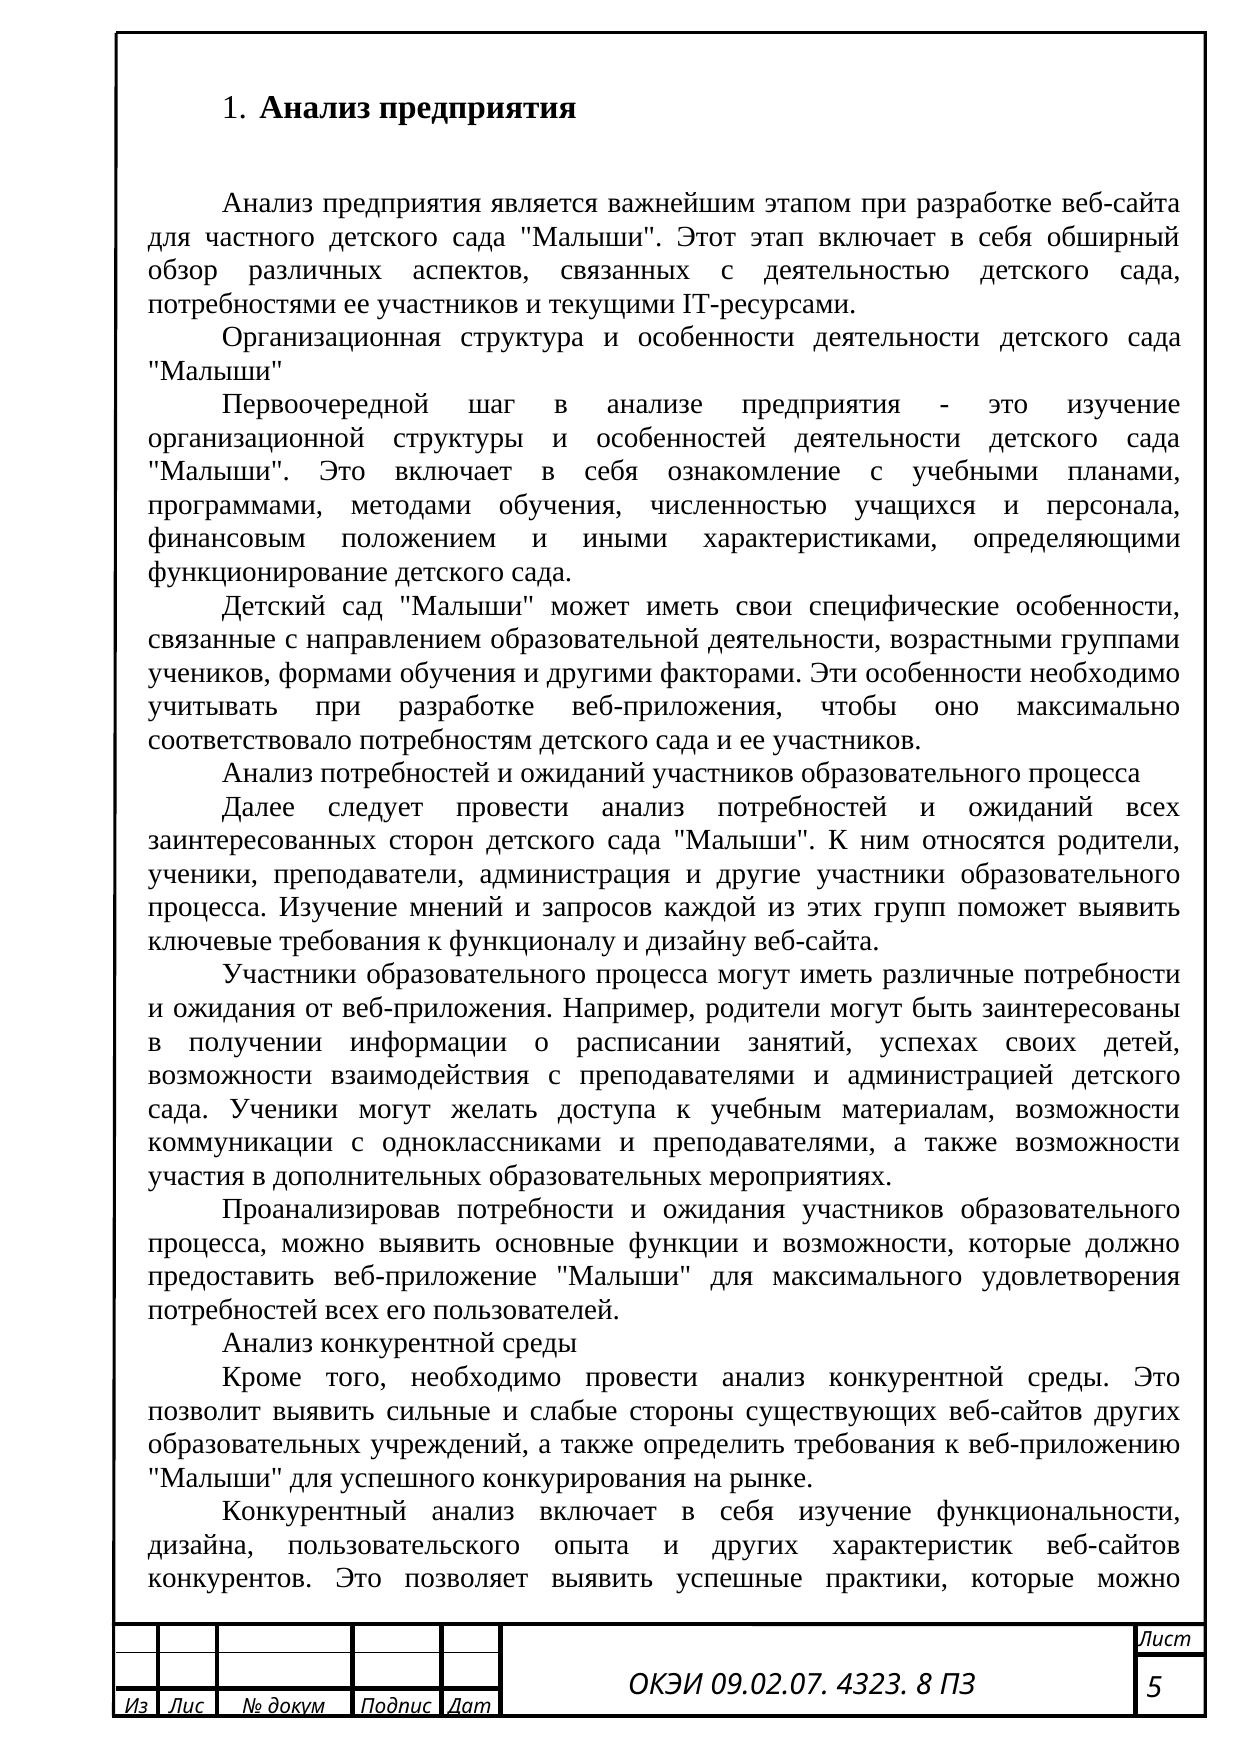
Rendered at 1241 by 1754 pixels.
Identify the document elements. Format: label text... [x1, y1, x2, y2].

text Детский сад "Малыши" может иметь свои специфические особенности, связанные с направлением образовательной деятельности, возрастными группами учеников, формами обучения и другими факторами. Эти особенности необходимо учитывать при разработке веб-приложения, чтобы оно максимально соответствовало потребностям детского сада и ее участников. [148, 588, 1181, 755]
text Организационная структура и особенности деятельности детского сада "Малыши" [148, 319, 1181, 386]
text Анализ потребностей и ожиданий участников образовательного процесса [148, 755, 1181, 789]
text Анализ предприятия является важнейшим этапом при разработке веб-сайта для частного детского сада "Малыши". Этот этап включает в себя обширный обзор различных аспектов, связанных с деятельностью детского сада, потребностями ее участников и текущими IT-ресурсами. [148, 185, 1181, 319]
text Участники образовательного процесса могут иметь различные потребности и ожидания от веб-приложения. Например, родители могут быть заинтересованы в получении информации о расписании занятий, успехах своих детей, возможности взаимодействия с преподавателями и администрацией детского сада. Ученики могут желать доступа к учебным материалам, возможности коммуникации с одноклассниками и преподавателями, а также возможности участия в дополнительных образовательных мероприятиях. [148, 957, 1181, 1191]
text Кроме того, необходимо провести анализ конкурентной среды. Это позволит выявить сильные и слабые стороны существующих веб-сайтов других образовательных учреждений, а также определить требования к веб-приложению "Малыши" для успешного конкурирования на рынке. [148, 1359, 1181, 1493]
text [148, 1493, 1181, 1594]
text Далее следует провести анализ потребностей и ожиданий всех заинтересованных сторон детского сада "Малыши". К ним относятся родители, ученики, преподаватели, администрация и другие участники образовательного процесса. Изучение мнений и запросов каждой из этих групп поможет выявить ключевые требования к функционалу и дизайну веб-сайта. [148, 789, 1181, 957]
list Анализ предприятия [222, 88, 1181, 126]
text Проанализировав потребности и ожидания участников образовательного процесса, можно выявить основные функции и возможности, которые должно предоставить веб-приложение "Малыши" для максимального удовлетворения потребностей всех его пользователей. [148, 1191, 1181, 1326]
text Анализ конкурентной среды [148, 1326, 1181, 1359]
text Первоочередной шаг в анализе предприятия - это изучение организационной структуры и особенностей деятельности детского сада "Малыши". Это включает в себя ознакомление с учебными планами, программами, методами обучения, численностью учащихся и персонала, финансовым положением и иными характеристиками, определяющими функционирование детского сада. [148, 386, 1181, 588]
